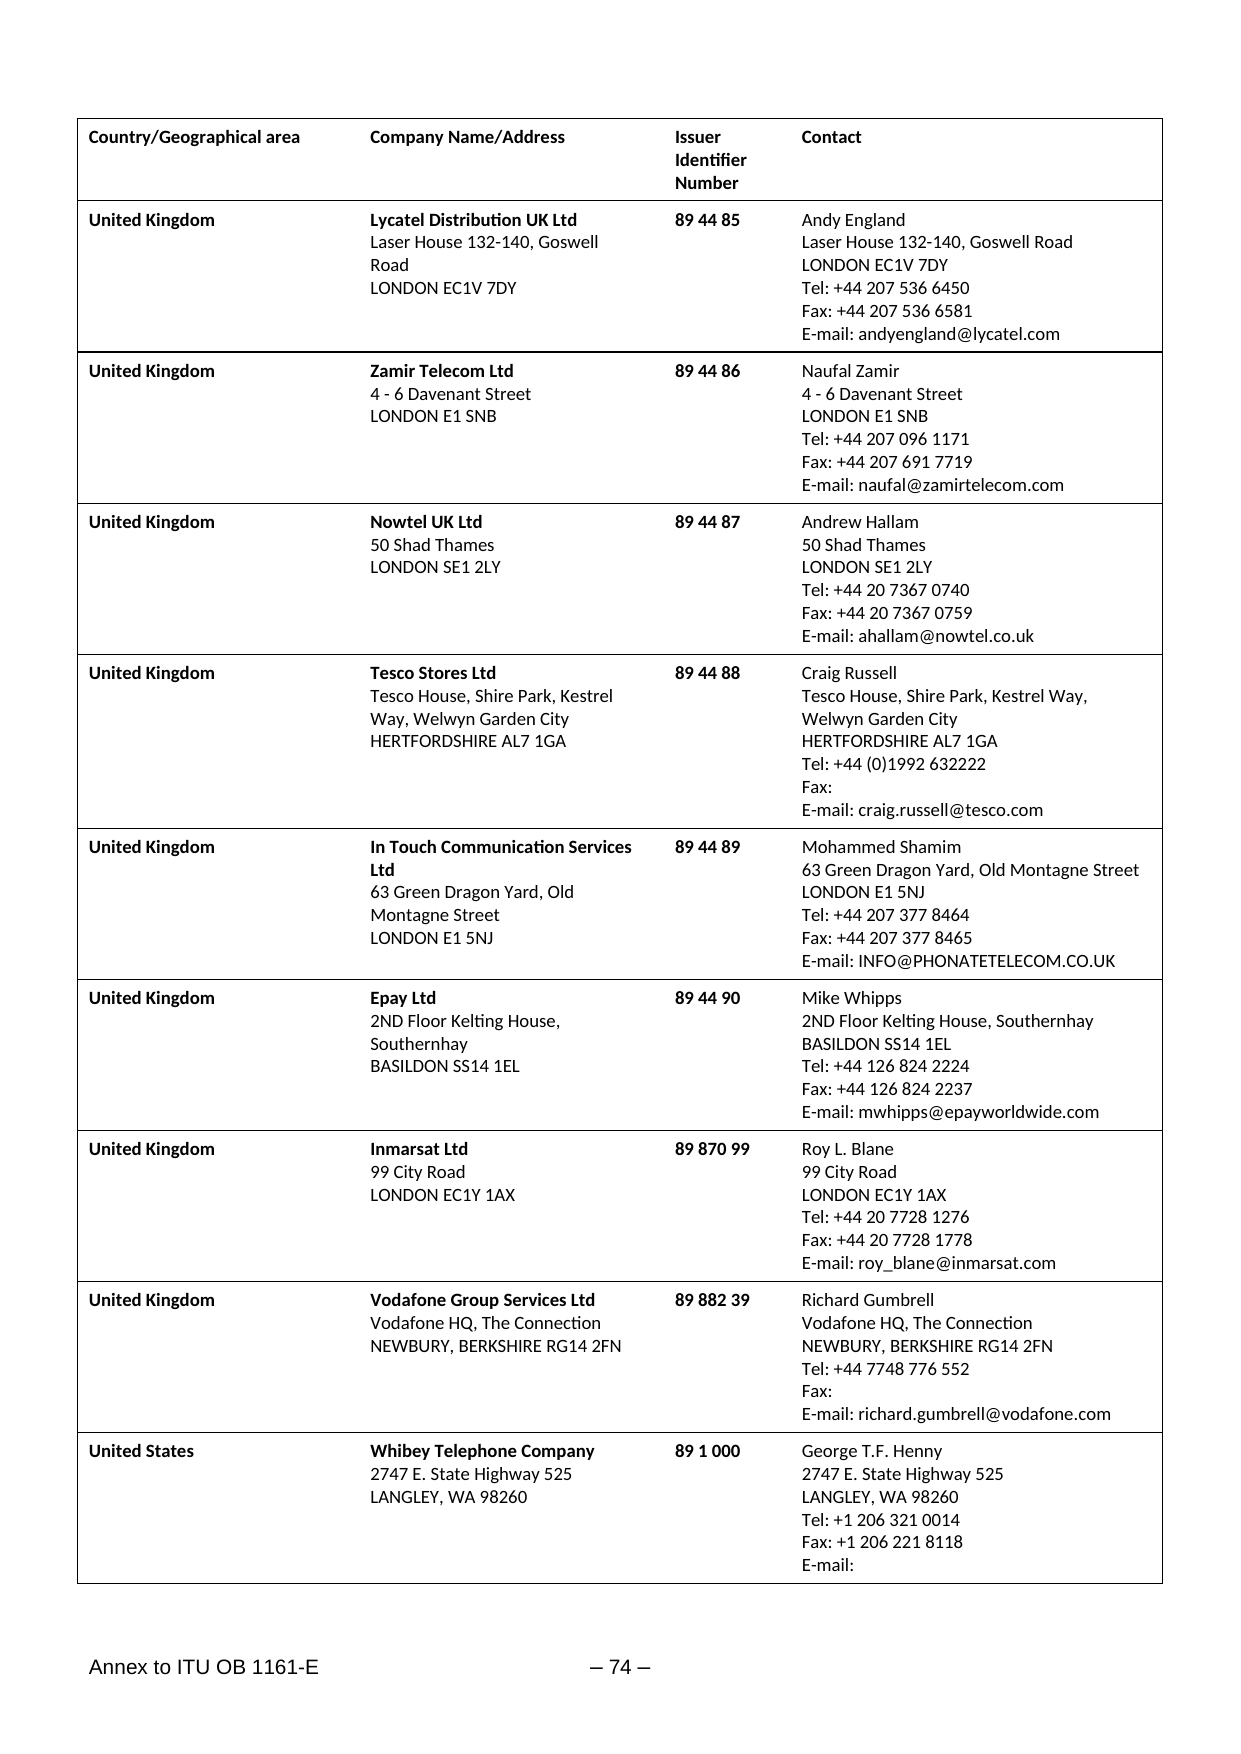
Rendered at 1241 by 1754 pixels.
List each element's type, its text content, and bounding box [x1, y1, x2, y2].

table_header Country/Geographical area [78, 119, 359, 200]
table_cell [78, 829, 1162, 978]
table_header Issuer Identifier Number [646, 119, 790, 200]
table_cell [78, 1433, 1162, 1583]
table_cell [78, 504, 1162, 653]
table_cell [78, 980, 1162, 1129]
table_header Company Name/Address [359, 119, 646, 200]
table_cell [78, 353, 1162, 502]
table_header Contact [790, 119, 1162, 200]
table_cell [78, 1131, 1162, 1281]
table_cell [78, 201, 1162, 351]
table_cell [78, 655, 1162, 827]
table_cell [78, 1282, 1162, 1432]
